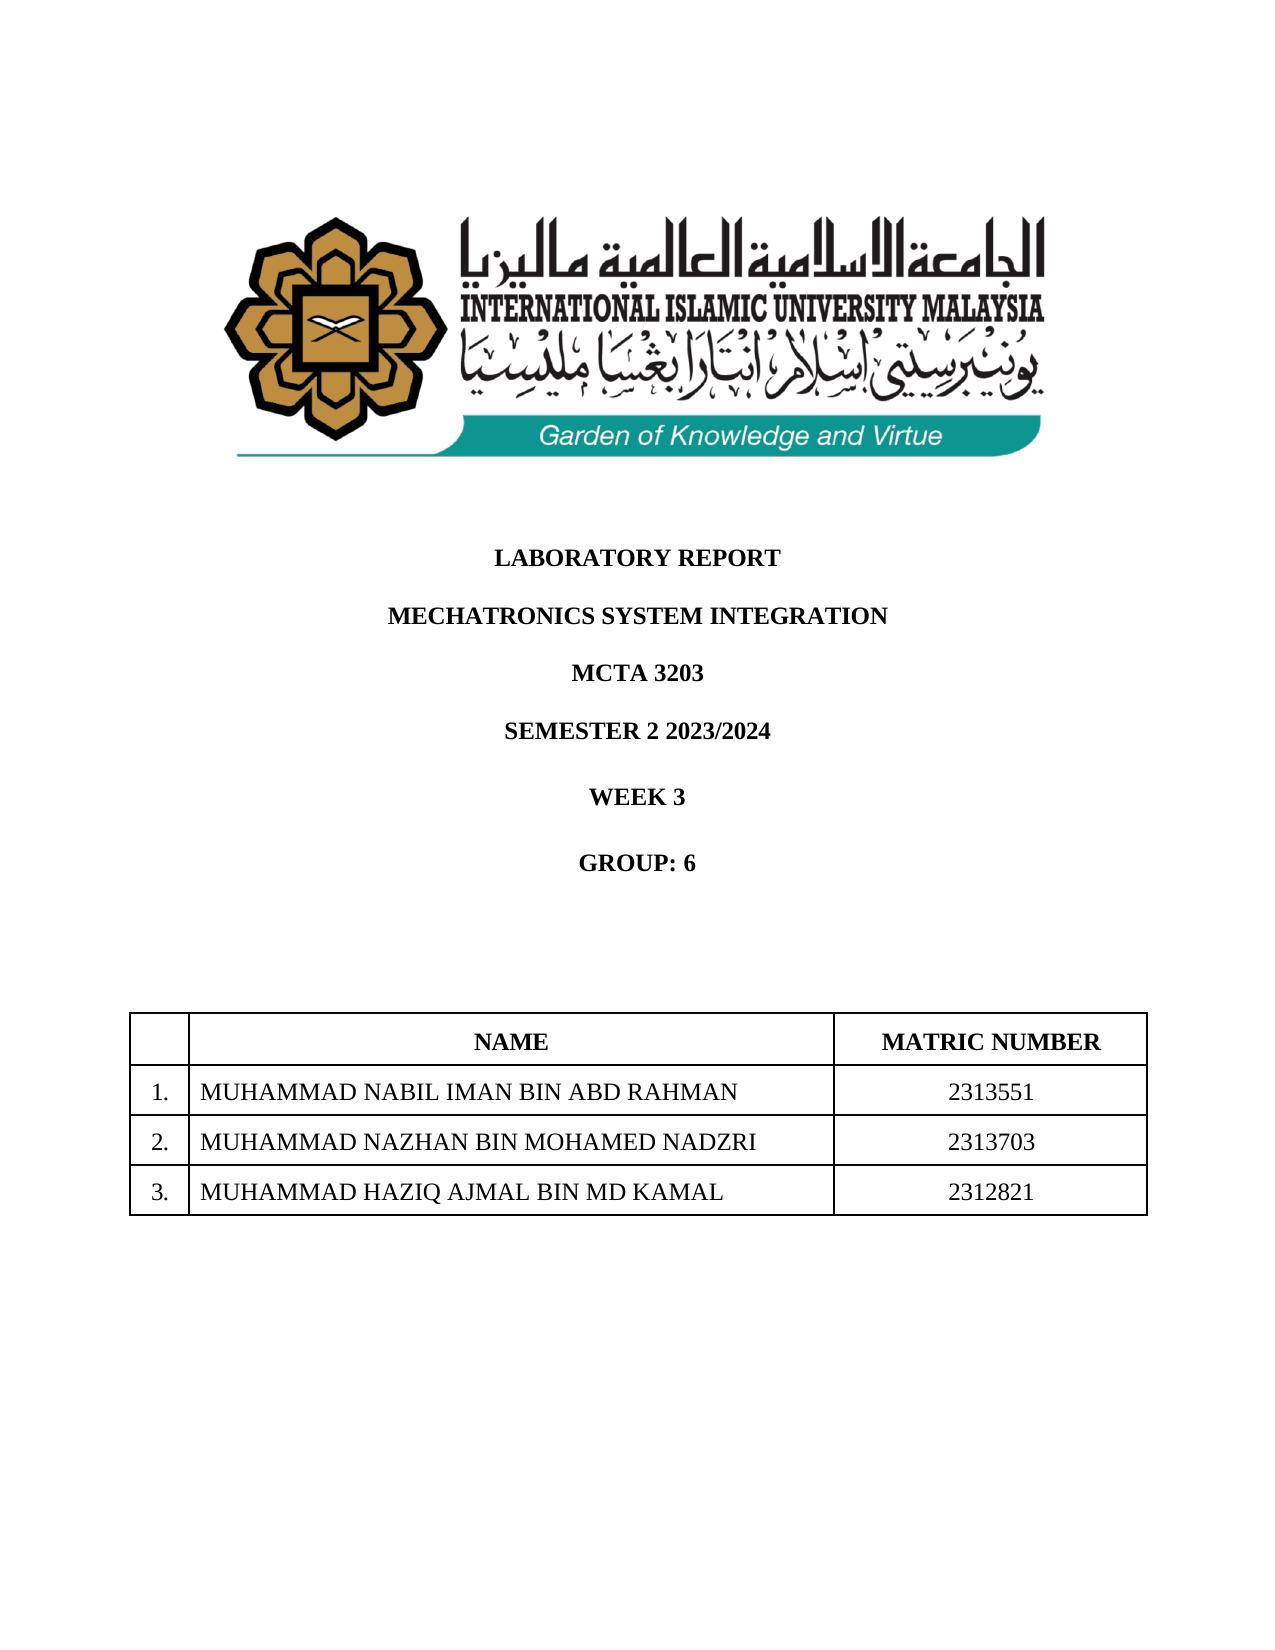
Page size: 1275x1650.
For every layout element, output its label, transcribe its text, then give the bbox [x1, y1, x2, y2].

table_cell 2. [131, 1116, 188, 1164]
table_header [131, 1014, 188, 1064]
table_cell 2313551 [835, 1066, 1146, 1114]
table_cell MUHAMMAD HAZIQ AJMAL BIN MD KAMAL [190, 1166, 833, 1214]
table_cell 1. [131, 1066, 188, 1114]
table_cell 2313703 [835, 1116, 1146, 1164]
table_cell MUHAMMAD NABIL IMAN BIN ABD RAHMAN [190, 1066, 833, 1114]
text MECHATRONICS SYSTEM INTEGRATION MCTA 3203 [370, 601, 905, 687]
table_header MATRIC NUMBER [835, 1014, 1146, 1064]
table_cell 2312821 [835, 1166, 1146, 1214]
table_cell 3. [131, 1166, 188, 1214]
text LABORATORY REPORT [370, 543, 905, 572]
table_cell MUHAMMAD NAZHAN BIN MOHAMED NADZRI [190, 1116, 833, 1164]
text GROUP: 6 [370, 848, 905, 877]
text WEEK 3 [370, 782, 905, 811]
text SEMESTER 2 2023/2024 [370, 716, 905, 745]
picture [167, 152, 1121, 514]
table_header NAME [190, 1014, 833, 1064]
